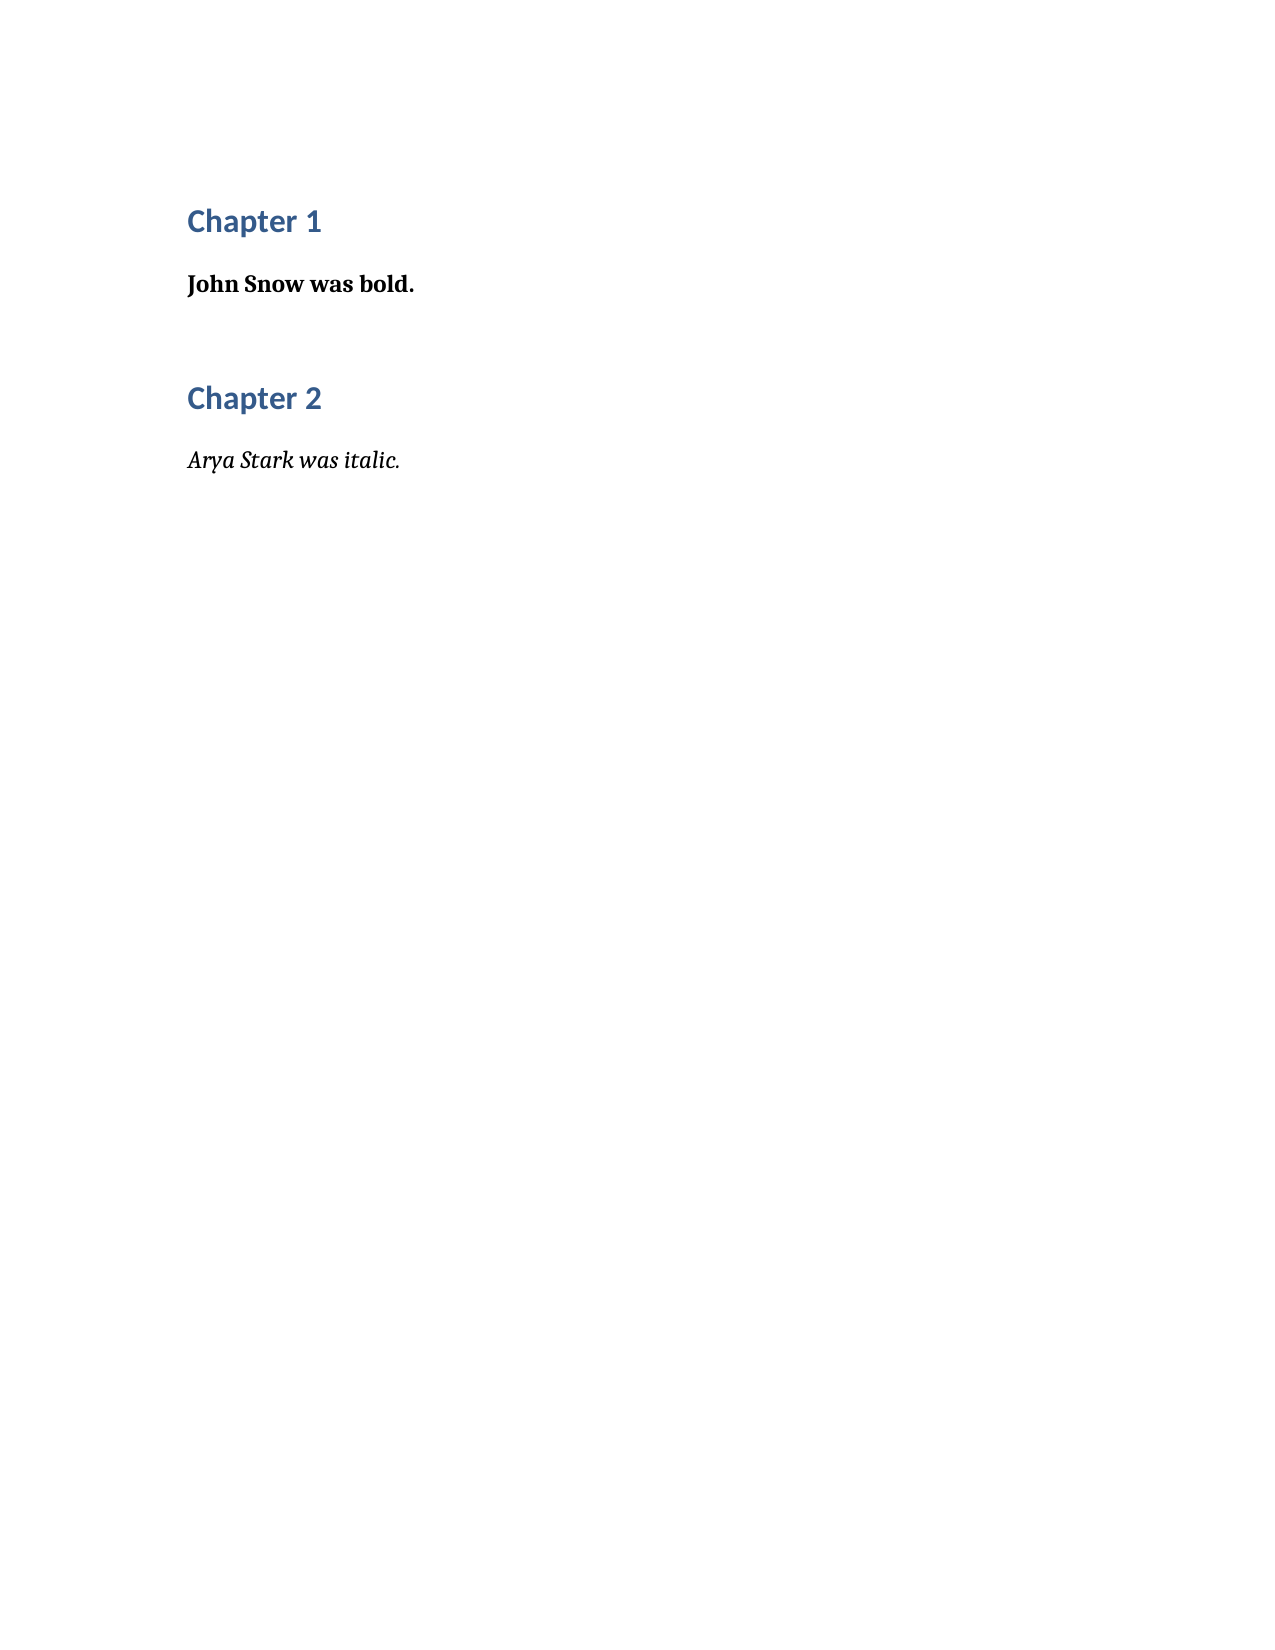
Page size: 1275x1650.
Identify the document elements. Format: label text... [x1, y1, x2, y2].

text Arya Stark was italic. [187, 446, 1087, 475]
subtitle Chapter 1 [187, 200, 1087, 241]
subtitle Chapter 2 [187, 377, 1087, 418]
text John Snow was bold. [187, 269, 1087, 298]
